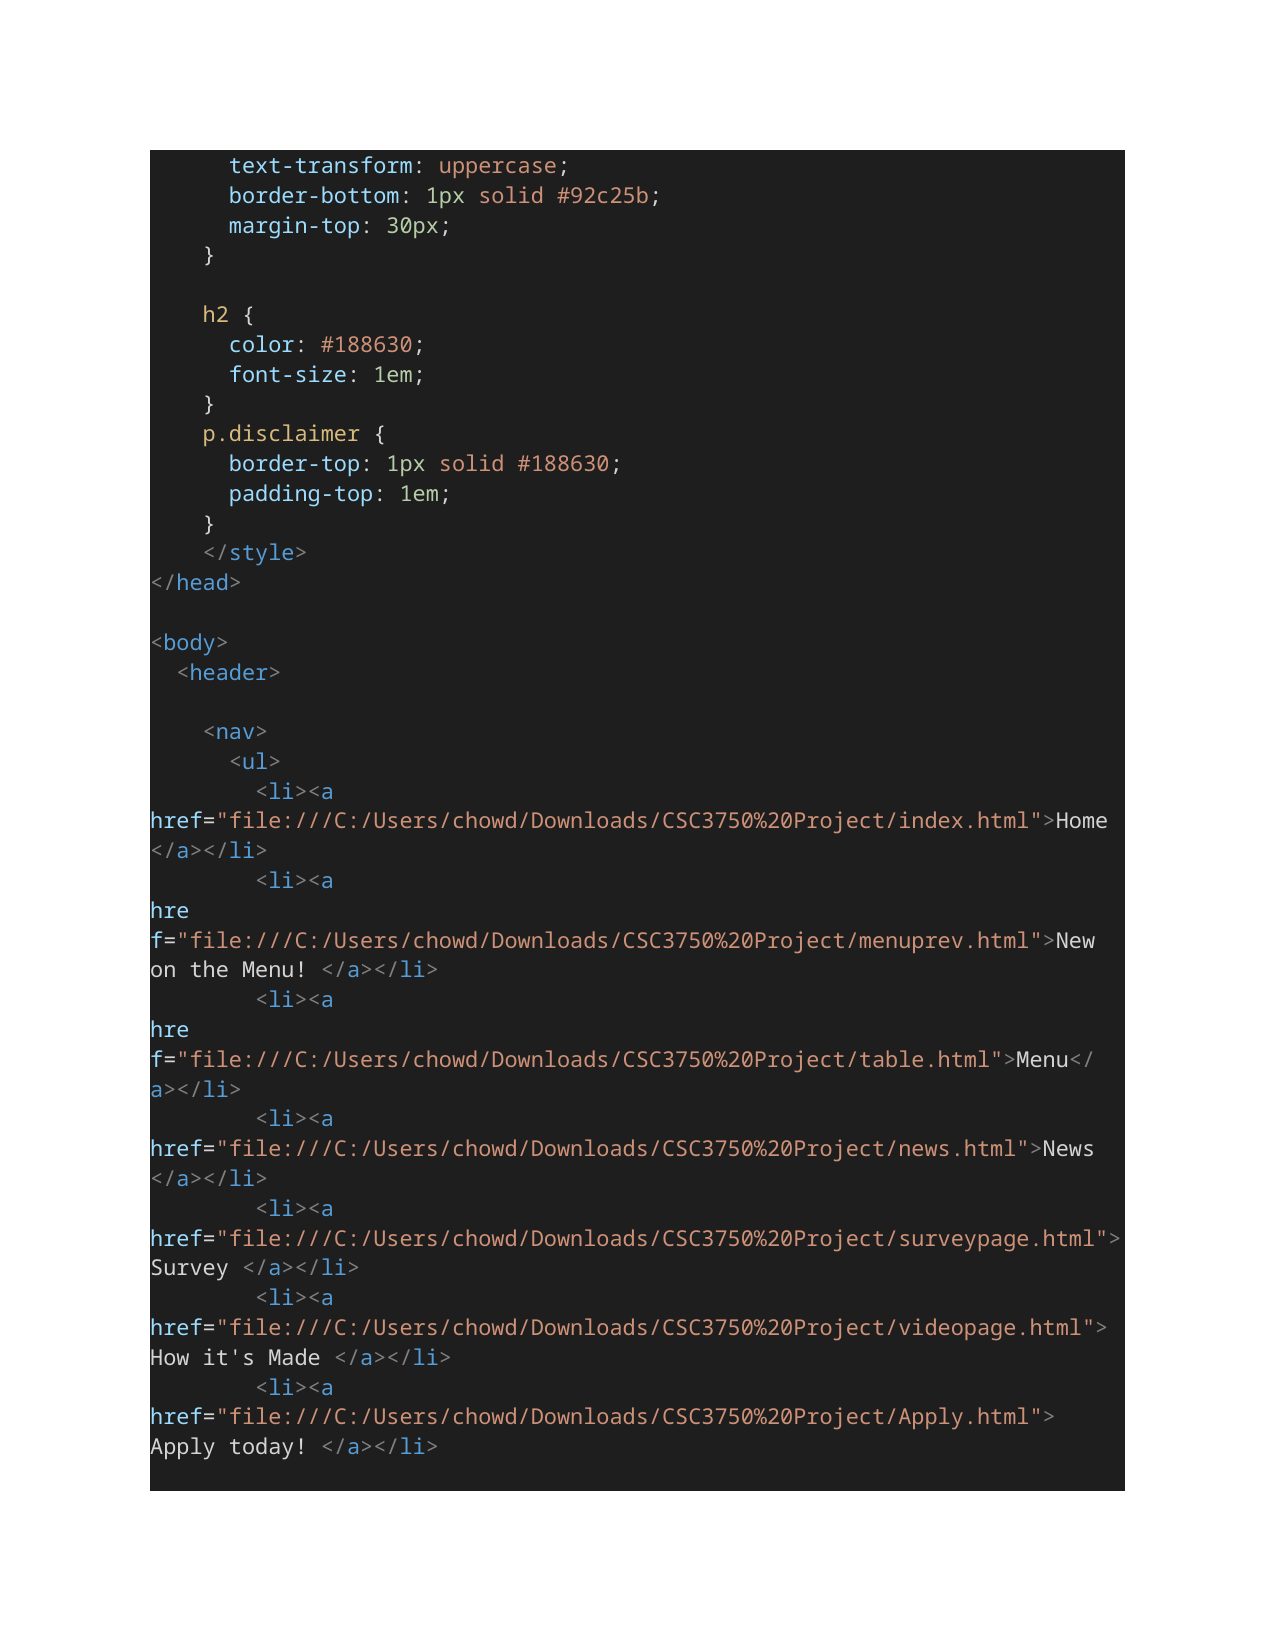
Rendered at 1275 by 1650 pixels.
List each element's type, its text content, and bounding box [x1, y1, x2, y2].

text } [150, 239, 1125, 269]
text text-transform: uppercase; [150, 150, 1125, 180]
text } [150, 388, 1125, 418]
text <ul> [150, 746, 1125, 776]
text <li><a href="file:///C:/Users/chowd/Downloads/CSC3750%20Project/news.html">News </a></li> [150, 1103, 1125, 1193]
text <li><a href="file:///C:/Users/chowd/Downloads/CSC3750%20Project/index.html">Home </a></li> [150, 776, 1125, 865]
text padding-top: 1em; [150, 478, 1125, 507]
text <li><a href="file:///C:/Users/chowd/Downloads/CSC3750%20Project/menuprev.html">New on the Menu! </a></li> [150, 865, 1125, 984]
text border-bottom: 1px solid #92c25b; [150, 180, 1125, 209]
text <nav> [150, 716, 1125, 746]
text <li><a href="file:///C:/Users/chowd/Downloads/CSC3750%20Project/surveypage.html"> Survey </a></li> [150, 1193, 1125, 1282]
text <li><a href="file:///C:/Users/chowd/Downloads/CSC3750%20Project/table.html">Menu</a></li> [150, 984, 1125, 1103]
text </head> [150, 567, 1125, 597]
text margin-top: 30px; [150, 209, 1125, 239]
text p.disclaimer { [150, 418, 1125, 448]
text color: #188630; [150, 329, 1125, 358]
text </style> [150, 537, 1125, 567]
text } [150, 507, 1125, 537]
text <header> [150, 656, 1125, 686]
text <body> [150, 627, 1125, 656]
text border-top: 1px solid #188630; [150, 448, 1125, 478]
text h2 { [150, 299, 1125, 329]
text <li><a href="file:///C:/Users/chowd/Downloads/CSC3750%20Project/Apply.html"> Apply today! </a></li> [150, 1371, 1125, 1461]
text <li><a href="file:///C:/Users/chowd/Downloads/CSC3750%20Project/videopage.html"> How it's Made </a></li> [150, 1282, 1125, 1371]
text font-size: 1em; [150, 358, 1125, 388]
